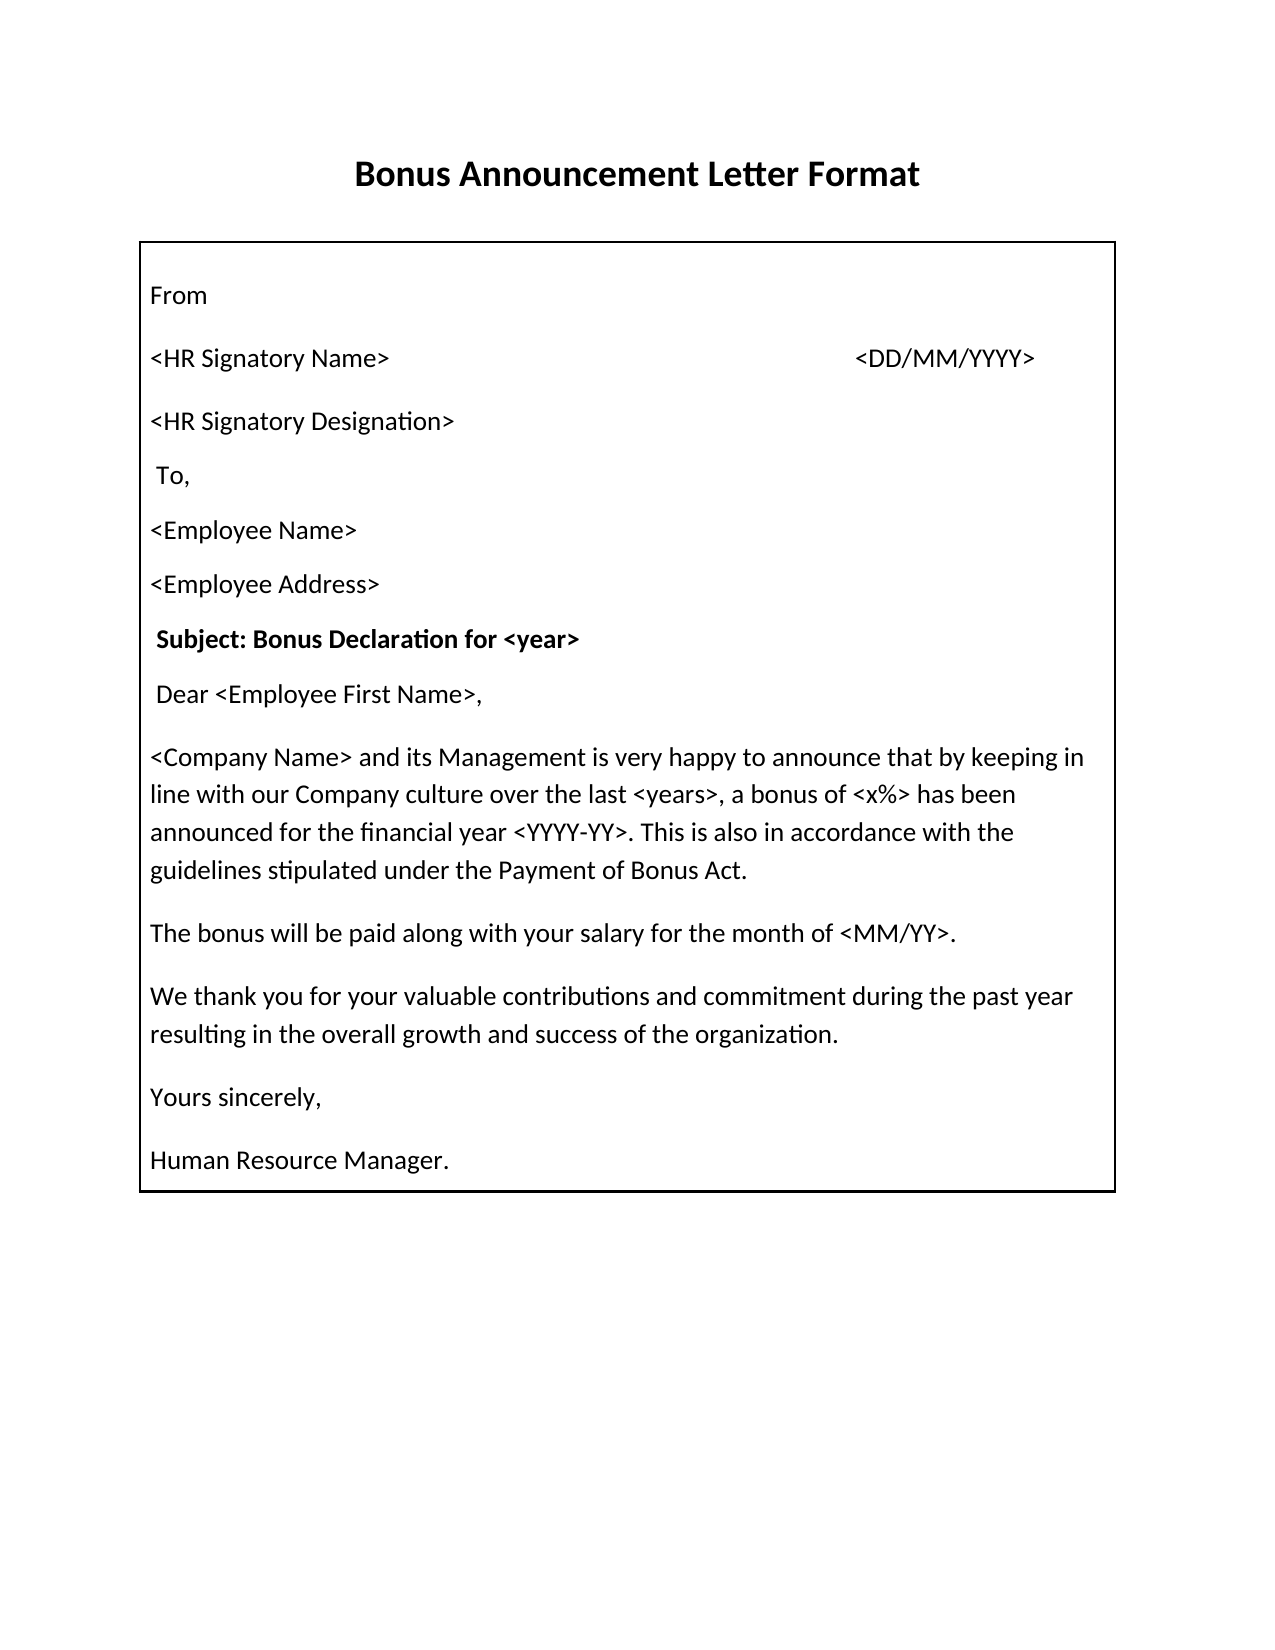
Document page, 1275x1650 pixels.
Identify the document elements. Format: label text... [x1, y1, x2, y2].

text Bonus Announcement Letter Format [150, 150, 1125, 196]
table_header From <HR Signatory Name> <DD/MM/YYYY> <HR Signatory Designation> To, <Employee Name> <Employee Address> Subject: Bonus Declaration for <year> Dear <Employee First Name>, <Company Name> and its Management is very happy to announce that by keeping in line with our Company culture over the last <years>, a bonus of <x%> has been announced for the financial year <YYYY-YY>. This is also in accordance with the guidelines stipulated under the Payment of Bonus Act. The bonus will be paid along with your salary for the month of <MM/YY>. We thank you for your valuable contributions and commitment during the past year resulting in the overall growth and success of the organization. Yours sincerely, Human Resource Manager. [141, 243, 1114, 1190]
